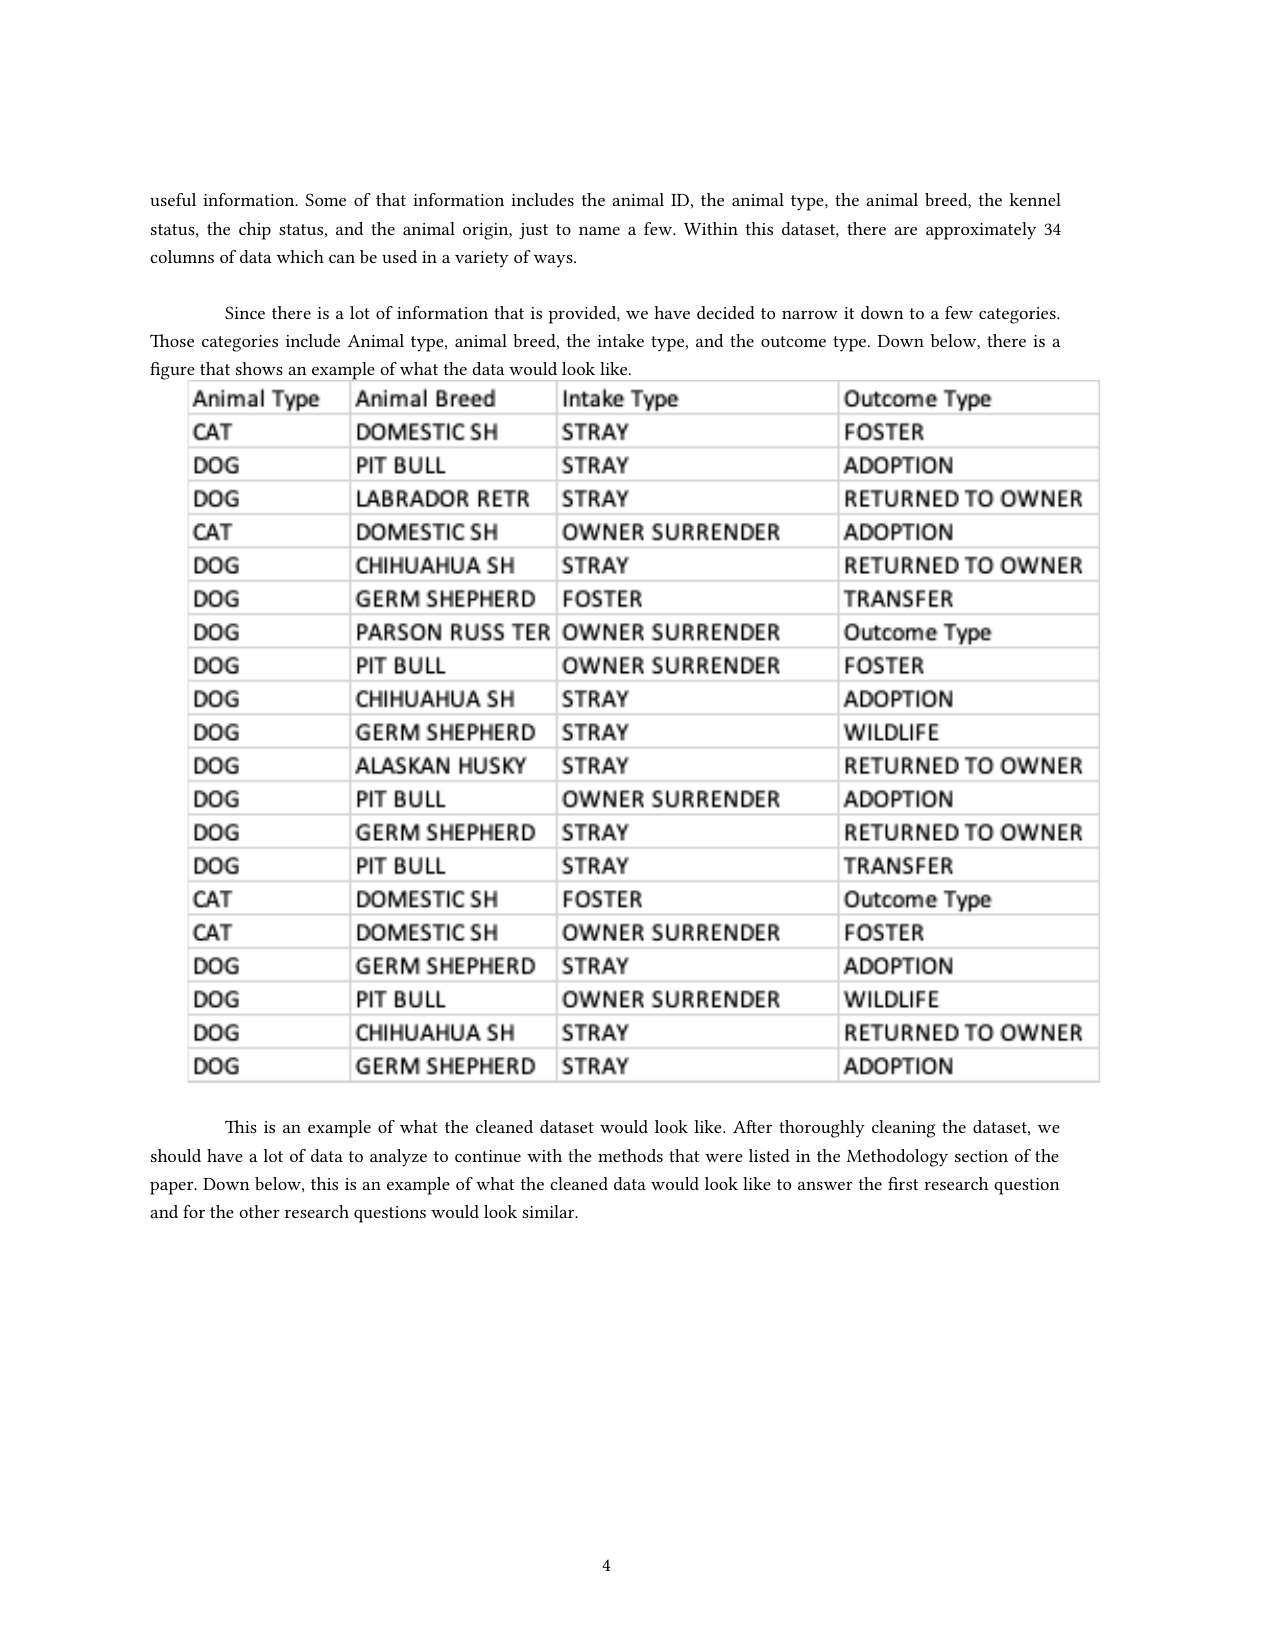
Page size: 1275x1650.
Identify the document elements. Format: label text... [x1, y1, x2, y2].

text This is an example of what the cleaned dataset would look like. After thoroughly cleaning the dataset, we should have a lot of data to analyze to continue with the methods that were listed in the Methodology section of the paper. Down below, this is an example of what the cleaned data would look like to answer the first research question and for the other research questions would look similar. [150, 1110, 1062, 1223]
picture [187, 380, 1100, 1083]
text Since there is a lot of information that is provided, we have decided to narrow it down to a few categories. Those categories include Animal type, animal breed, the intake type, and the outcome type. Down below, there is a figure that shows an example of what the data would look like. [150, 296, 1062, 380]
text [150, 183, 1062, 268]
